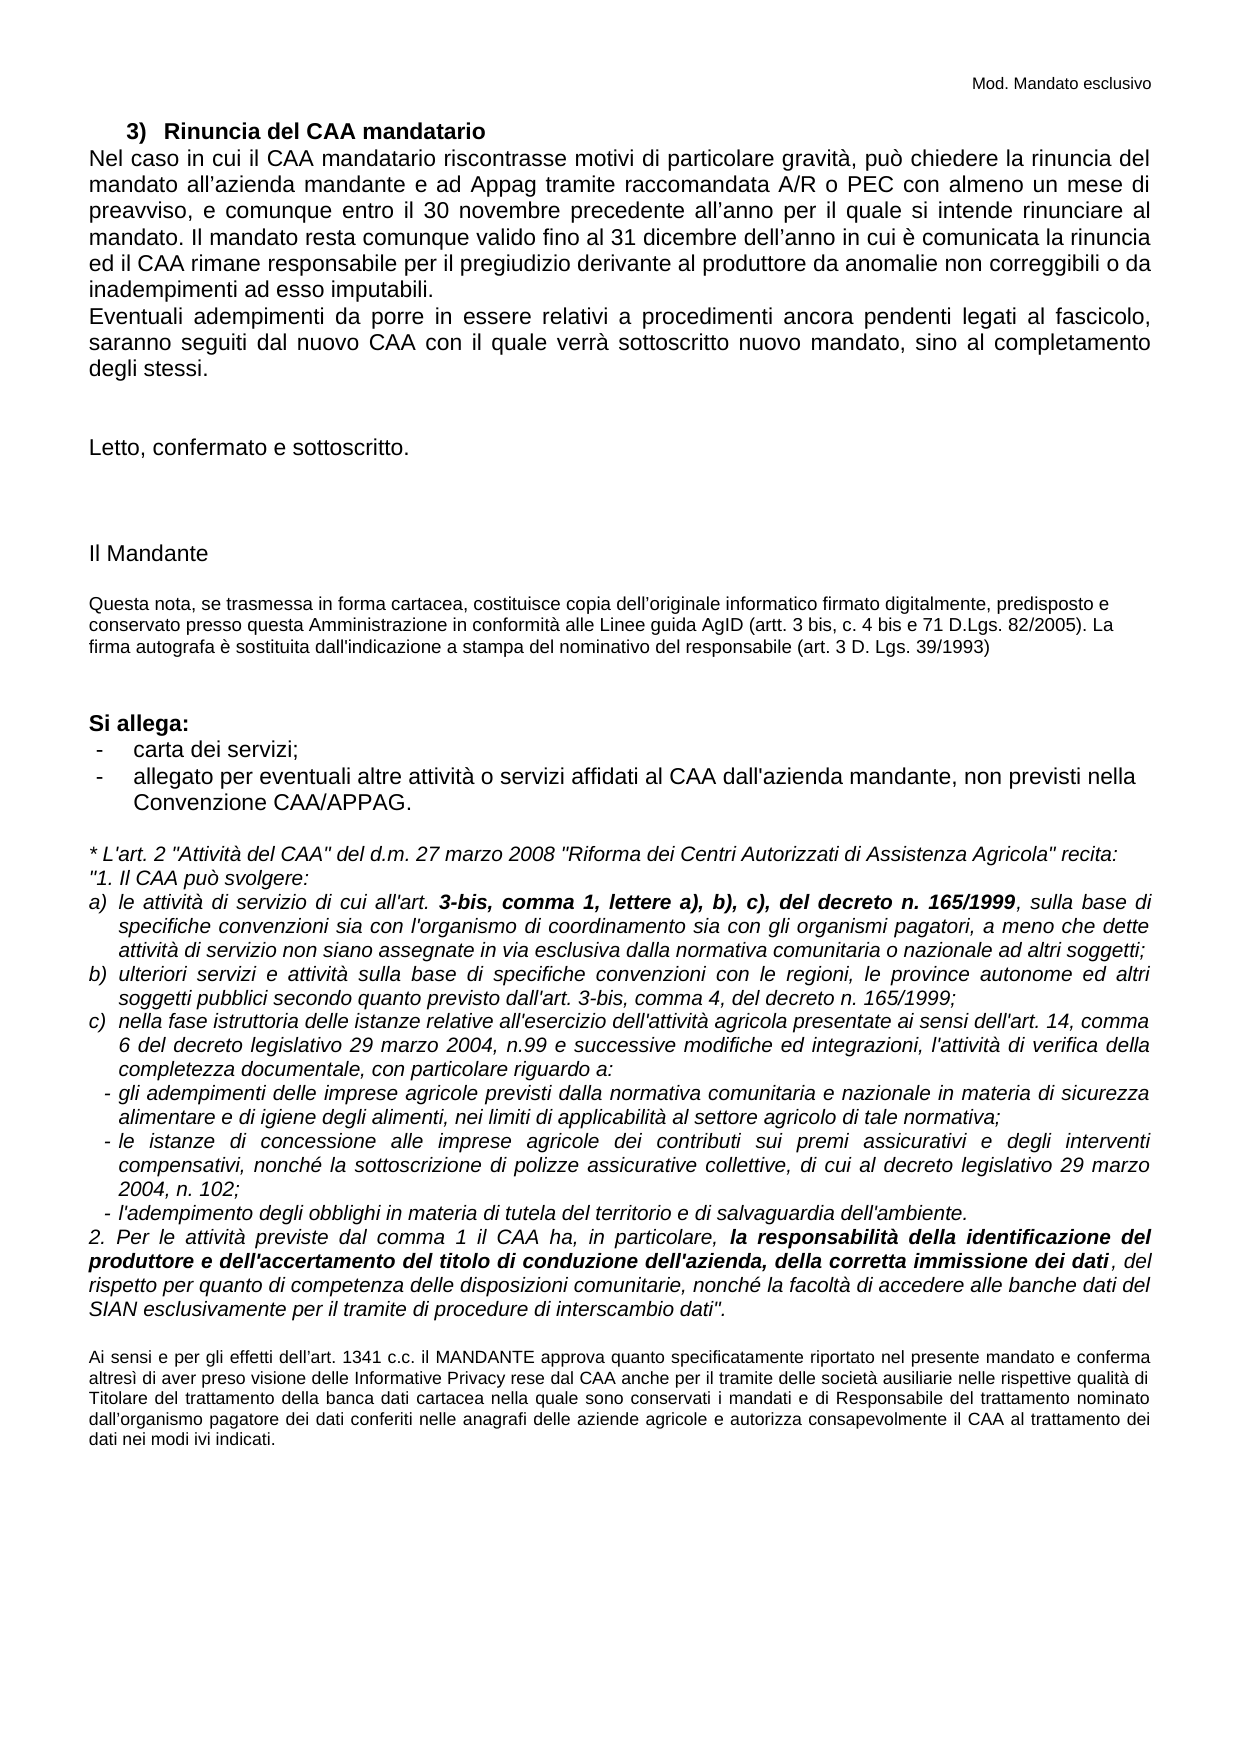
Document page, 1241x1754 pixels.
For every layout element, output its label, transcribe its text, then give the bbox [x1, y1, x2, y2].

list nella fase istruttoria delle istanze relative all'esercizio dell'attività agricola presentate ai sensi dell'art. 14, comma 6 del decreto legislativo 29 marzo 2004, n.99 e successive modifiche ed integrazioni, l'attività di verifica della completezza documentale, con particolare riguardo a: [89, 1009, 1152, 1081]
text * L'art. 2 "Attività del CAA" del d.m. 27 marzo 2008 "Riforma dei Centri Autorizzati di Assistenza Agricola" recita: [89, 842, 1152, 866]
text "1. Il CAA può svolgere: [89, 866, 1152, 889]
text Si allega: [89, 710, 1152, 736]
list carta dei servizi; [96, 736, 1152, 763]
text Eventuali adempimenti da porre in essere relativi a procedimenti ancora pendenti legati al fascicolo, saranno seguiti dal nuovo CAA con il quale verrà sottoscritto nuovo mandato, sino al completamento degli stessi. [89, 303, 1152, 382]
list ulteriori servizi e attività sulla base di specifiche convenzioni con le regioni, le province autonome ed altri soggetti pubblici secondo quanto previsto dall'art. 3-bis, comma 4, del decreto n. 165/1999; [89, 961, 1152, 1009]
list le istanze di concessione alle imprese agricole dei contributi sui premi assicurativi e degli interventi compensativi, nonché la sottoscrizione di polizze assicurative collettive, di cui al decreto legislativo 29 marzo 2004, n. 102; [103, 1129, 1152, 1201]
list gli adempimenti delle imprese agricole previsti dalla normativa comunitaria e nazionale in materia di sicurezza alimentare e di igiene degli alimenti, nei limiti di applicabilità al settore agricolo di tale normativa; [103, 1081, 1152, 1129]
text Letto, confermato e sottoscritto. [89, 434, 1152, 461]
text 2. Per le attività previste dal comma 1 il CAA ha, in particolare, la responsabilità della identificazione del produttore e dell'accertamento del titolo di conduzione dell'azienda, della corretta immissione dei dati, del rispetto per quanto di competenza delle disposizioni comunitarie, nonché la facoltà di accedere alle banche dati del SIAN esclusivamente per il tramite di procedure di interscambio dati". [89, 1225, 1152, 1321]
list le attività di servizio di cui all'art. 3-bis, comma 1, lettere a), b), c), del decreto n. 165/1999, sulla base di specifiche convenzioni sia con l'organismo di coordinamento sia con gli organismi pagatori, a meno che dette attività di servizio non siano assegnate in via esclusiva dalla normativa comunitaria o nazionale ad altri soggetti; [89, 889, 1152, 961]
list allegato per eventuali altre attività o servizi affidati al CAA dall'azienda mandante, non previsti nella Convenzione CAA/APPAG. [96, 763, 1152, 815]
list l'adempimento degli obblighi in materia di tutela del territorio e di salvaguardia dell'ambiente. [103, 1201, 1152, 1225]
list Rinuncia del CAA mandatario [126, 118, 1152, 144]
text Il Mandante [89, 540, 1152, 566]
text Questa nota, se trasmessa in forma cartacea, costituisce copia dell’originale informatico firmato digitalmente, predisposto e conservato presso questa Amministrazione in conformità alle Linee guida AgID (artt. 3 bis, c. 4 bis e 71 D.Lgs. 82/2005). La firma autografa è sostituita dall'indicazione a stampa del nominativo del responsabile (art. 3 D. Lgs. 39/1993) [89, 592, 1152, 657]
text Ai sensi e per gli effetti dell’art. 1341 c.c. il MANDANTE approva quanto specificatamente riportato nel presente mandato e conferma altresì di aver preso visione delle Informative Privacy rese dal CAA anche per il tramite delle società ausiliarie nelle rispettive qualità di Titolare del trattamento della banca dati cartacea nella quale sono conservati i mandati e di Responsabile del trattamento nominato dall’organismo pagatore dei dati conferiti nelle anagrafi delle aziende agricole e autorizza consapevolmente il CAA al trattamento dei dati nei modi ivi indicati. [89, 1347, 1152, 1449]
text Nel caso in cui il CAA mandatario riscontrasse motivi di particolare gravità, può chiedere la rinuncia del mandato all’azienda mandante e ad Appag tramite raccomandata A/R o PEC con almeno un mese di preavviso, e comunque entro il 30 novembre precedente all’anno per il quale si intende rinunciare al mandato. Il mandato resta comunque valido fino al 31 dicembre dell’anno in cui è comunicata la rinuncia ed il CAA rimane responsabile per il pregiudizio derivante al produttore da anomalie non correggibili o da inadempimenti ad esso imputabili. [89, 144, 1152, 303]
